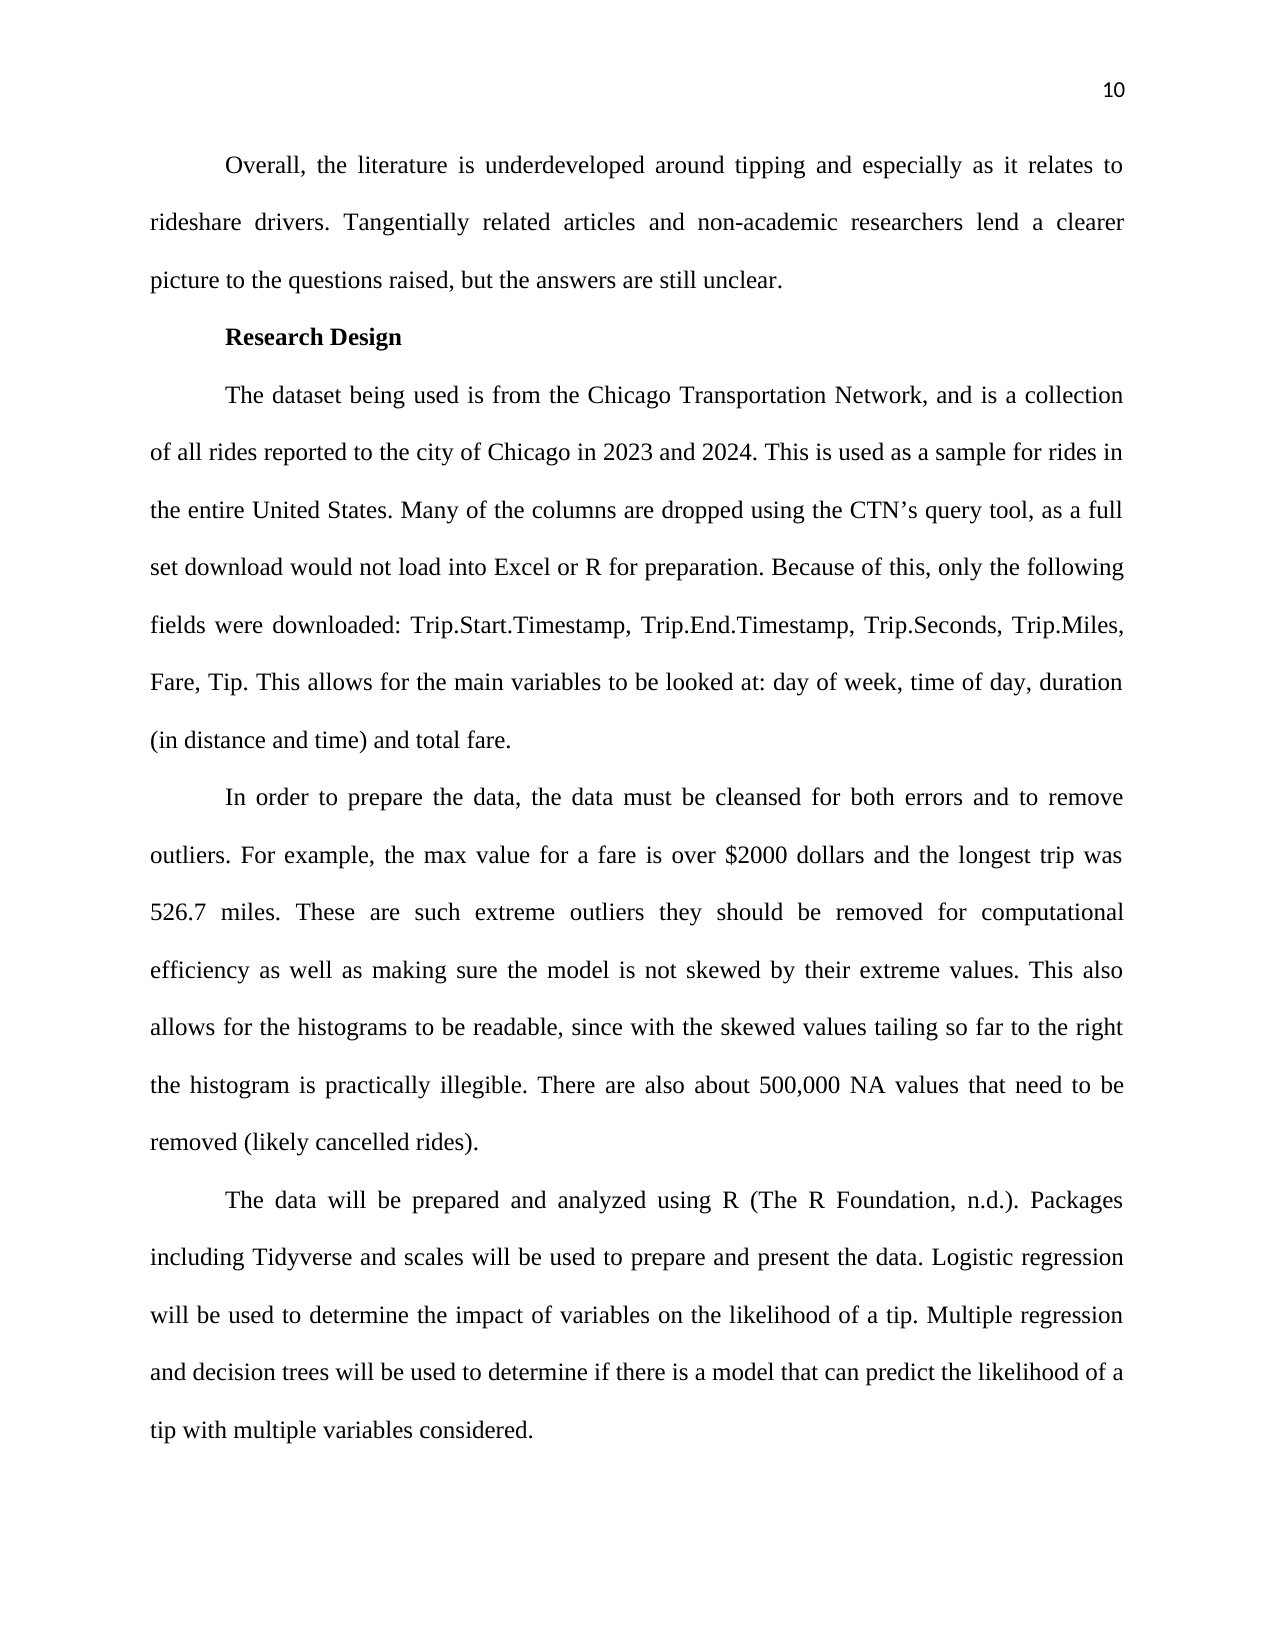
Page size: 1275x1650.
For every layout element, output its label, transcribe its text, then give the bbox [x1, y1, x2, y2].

text The data will be prepared and analyzed using R (The R Foundation, n.d.). Packages including Tidyverse and scales will be used to prepare and present the data. Logistic regression will be used to determine the impact of variables on the likelihood of a tip. Multiple regression and decision trees will be used to determine if there is a model that can predict the likelihood of a tip with multiple variables considered. [150, 1185, 1125, 1444]
text The dataset being used is from the Chicago Transportation Network, and is a collection of all rides reported to the city of Chicago in 2023 and 2024. This is used as a sample for rides in the entire United States. Many of the columns are dropped using the CTN’s query tool, as a full set download would not load into Excel or R for preparation. Because of this, only the following fields were downloaded: Trip.Start.Timestamp, Trip.End.Timestamp, Trip.Seconds, Trip.Miles, Fare, Tip. This allows for the main variables to be looked at: day of week, time of day, duration (in distance and time) and total fare. [150, 380, 1125, 754]
text Overall, the literature is underdeveloped around tipping and especially as it relates to rideshare drivers. Tangentially related articles and non-academic researchers lend a clearer picture to the questions raised, but the answers are still unclear. [150, 150, 1125, 294]
text In order to prepare the data, the data must be cleansed for both errors and to remove outliers. For example, the max value for a fare is over $2000 dollars and the longest trip was 526.7 miles. These are such extreme outliers they should be removed for computational efficiency as well as making sure the model is not skewed by their extreme values. This also allows for the histograms to be readable, since with the skewed values tailing so far to the right the histogram is practically illegible. There are also about 500,000 NA values that need to be removed (likely cancelled rides). [150, 782, 1125, 1156]
text Research Design [150, 322, 1125, 351]
